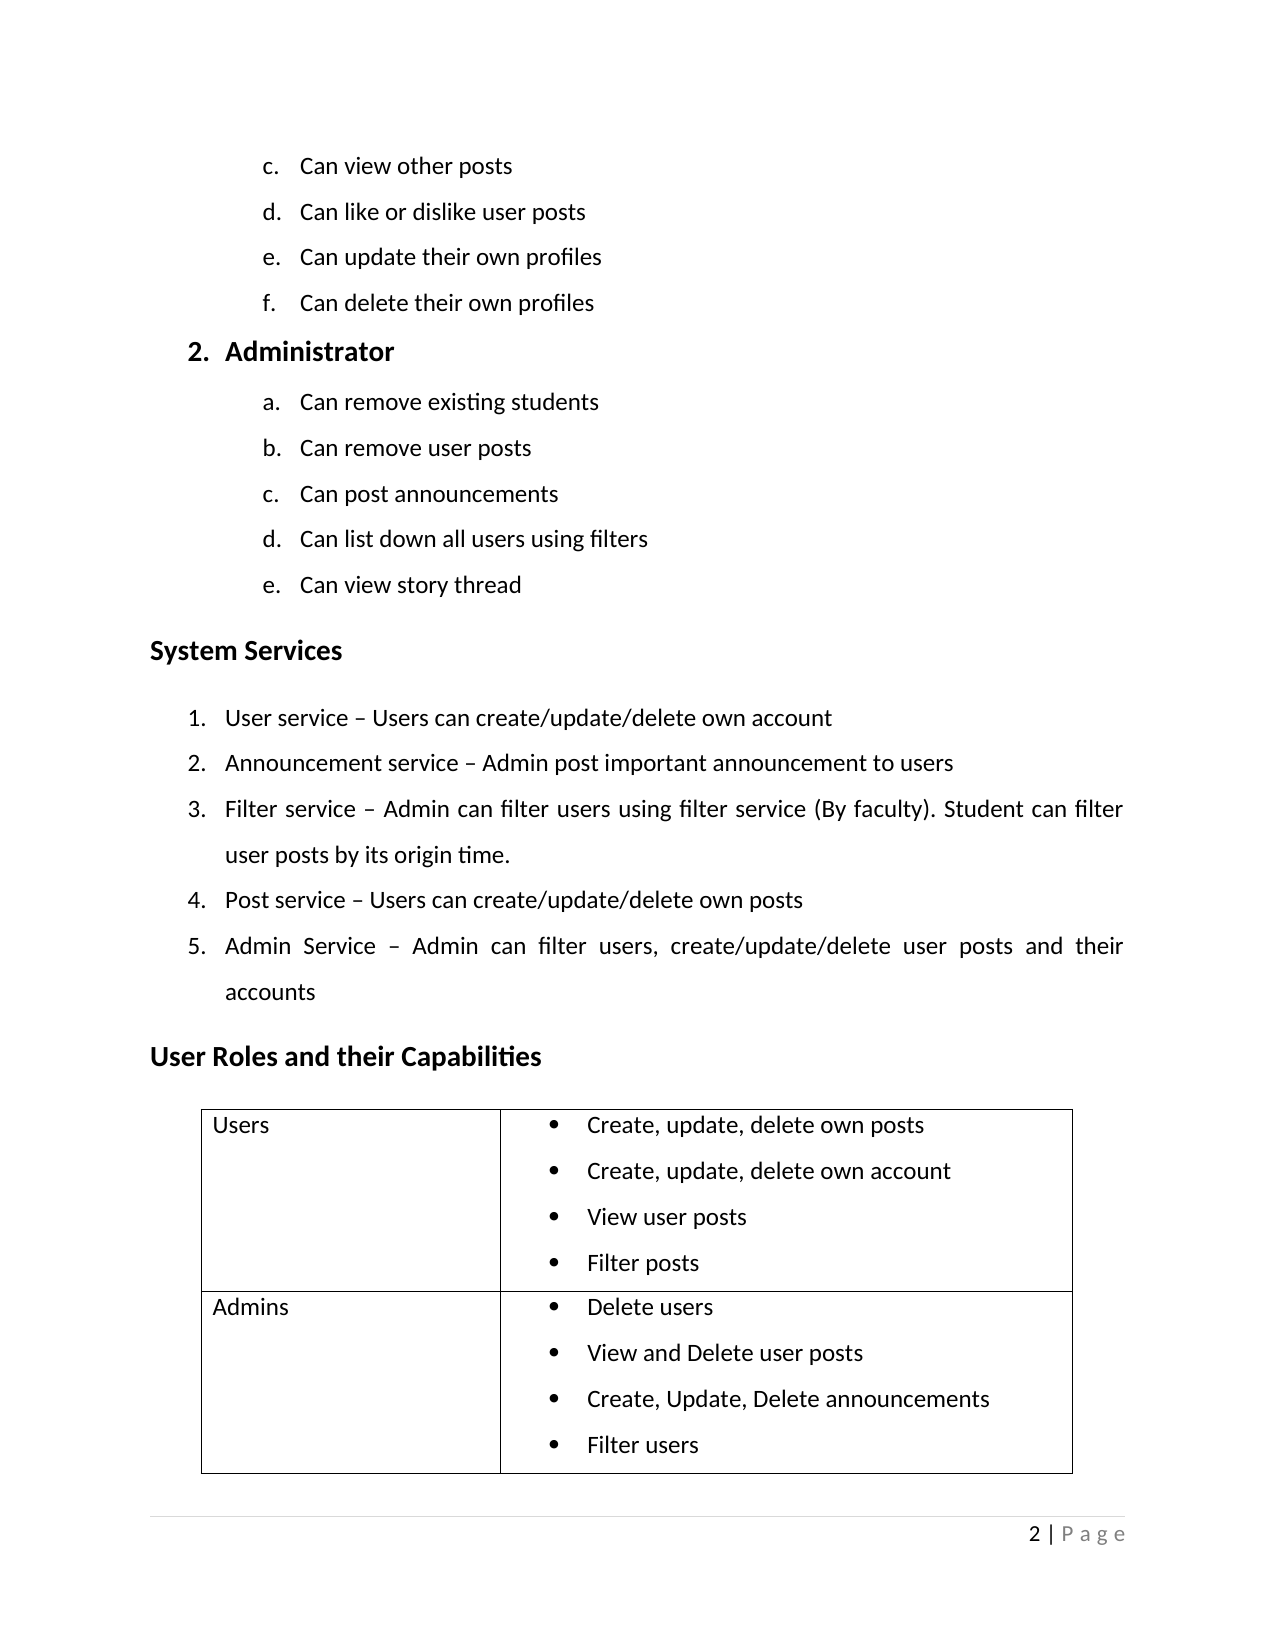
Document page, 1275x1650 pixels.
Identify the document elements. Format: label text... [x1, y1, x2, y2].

list Filter service – Admin can filter users using filter service (By faculty). Student can filter user posts by its origin time. [187, 793, 1125, 869]
list Can update their own profiles [262, 241, 1125, 272]
list Can like or dislike user posts [262, 196, 1125, 226]
list User service – Users can create/update/delete own account [187, 702, 1125, 732]
list Post service – Users can create/update/delete own posts [187, 885, 1125, 915]
list Can list down all users using filters [262, 523, 1125, 554]
table_cell Admins [202, 1292, 500, 1472]
list Announcement service – Admin post important announcement to users [187, 747, 1125, 778]
list Can remove existing students [262, 386, 1125, 417]
list Can delete their own profiles [262, 287, 1125, 318]
table_header Users [202, 1110, 500, 1291]
list Can view other posts [262, 150, 1125, 181]
list Administrator [187, 333, 1125, 368]
list Admin Service – Admin can filter users, create/update/delete user posts and their accounts [187, 930, 1125, 1007]
text System Services [150, 632, 1125, 667]
list Can remove user posts [262, 432, 1125, 463]
list Can post announcements [262, 478, 1125, 508]
text User Roles and their Capabilities [150, 1038, 1125, 1074]
table_cell Delete users View and Delete user posts Create, Update, Delete announcements Filter users [501, 1292, 1072, 1472]
list Can view story thread [262, 569, 1125, 600]
table_header Create, update, delete own posts Create, update, delete own account View user posts Filter posts [501, 1110, 1072, 1291]
